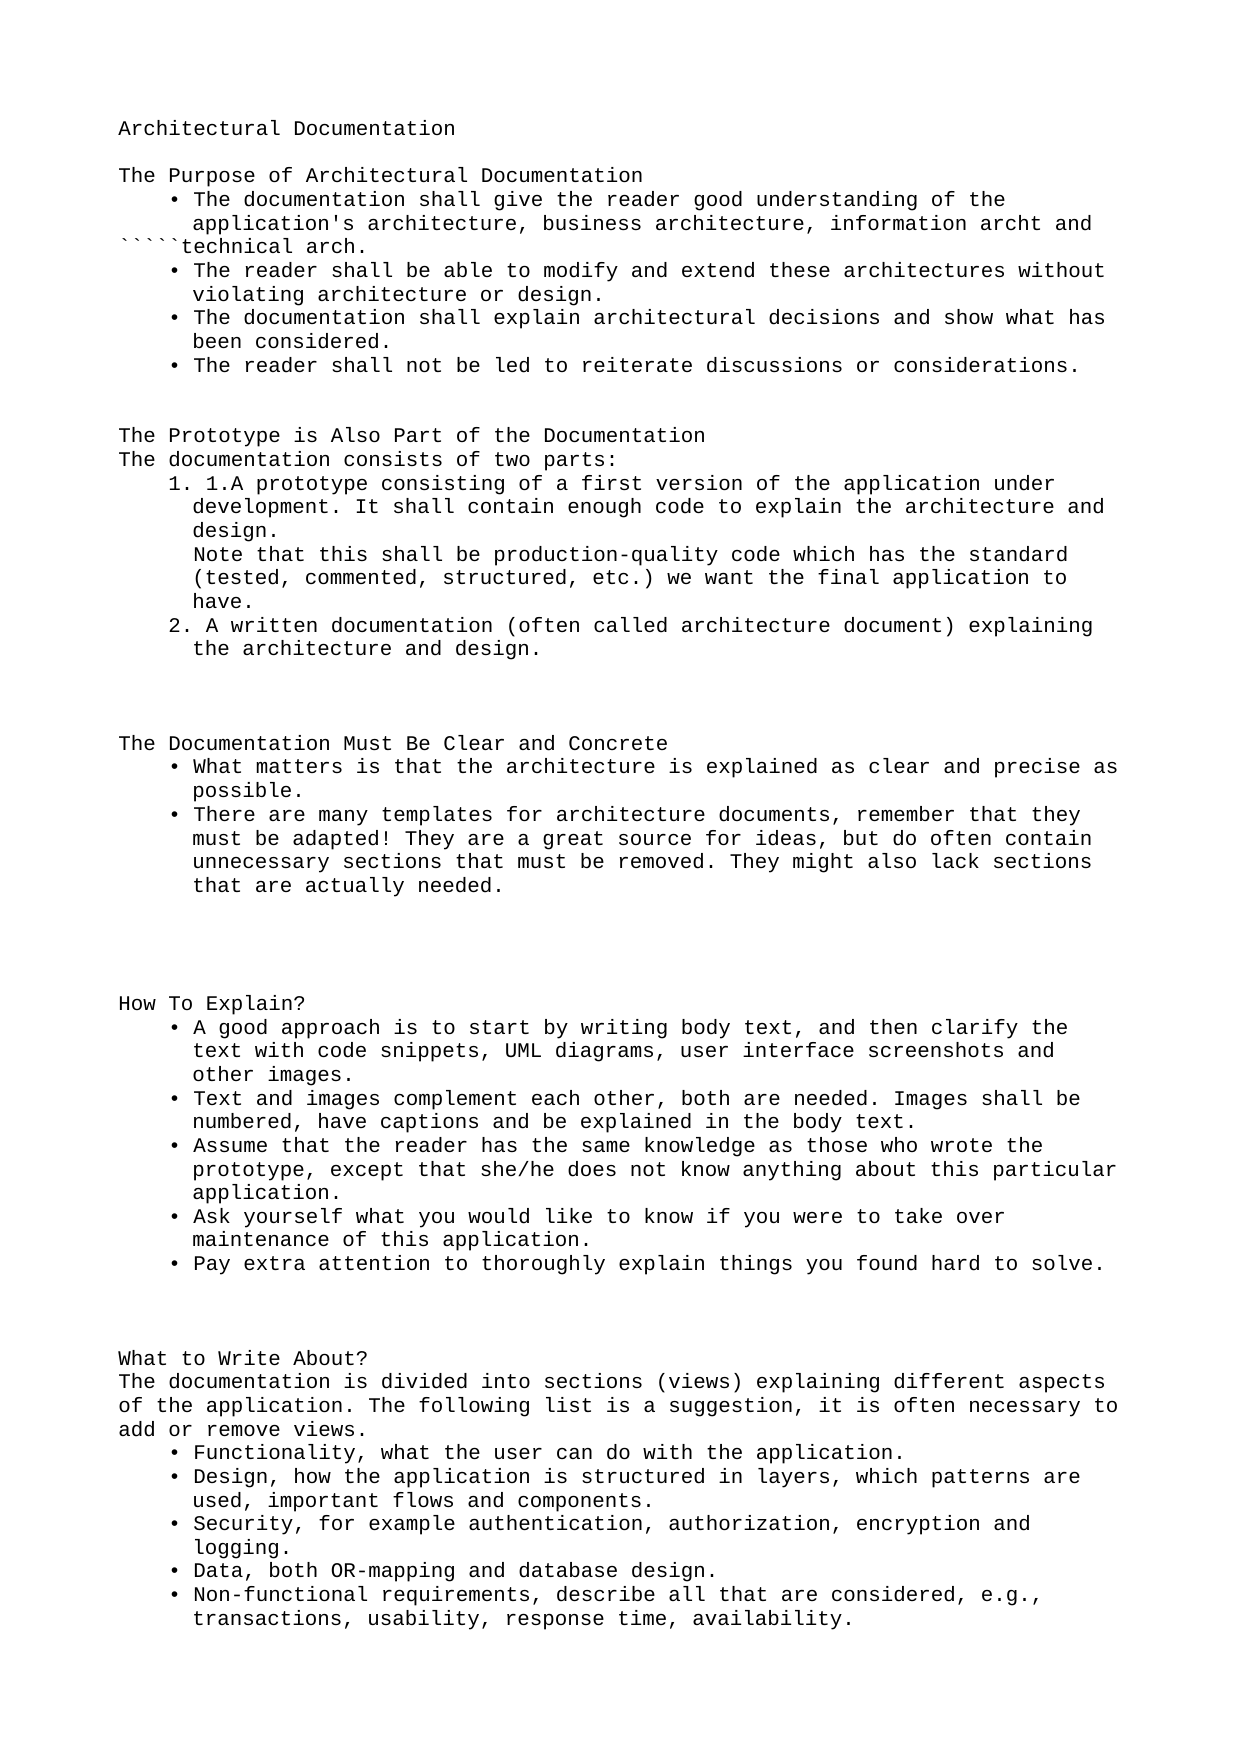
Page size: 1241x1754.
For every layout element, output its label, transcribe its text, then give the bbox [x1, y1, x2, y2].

text • Pay extra attention to thoroughly explain things you found hard to solve. [118, 1253, 1122, 1277]
text The documentation is divided into sections (views) explaining different aspects [118, 1371, 1122, 1395]
text • The reader shall not be led to reiterate discussions or considerations. [118, 354, 1122, 378]
text The Documentation Must Be Clear and Concrete [118, 733, 1122, 757]
text Note that this shall be production-quality code which has the standard (tested, commented, structured, etc.) we want the final application to have. [118, 544, 1122, 615]
text • A good approach is to start by writing body text, and then clarify the text with code snippets, UML diagrams, user interface screenshots and other images. [118, 1017, 1122, 1088]
text • Design, how the application is structured in layers, which patterns are used, important flows and components. [118, 1466, 1122, 1513]
text • Text and images complement each other, both are needed. Images shall be numbered, have captions and be explained in the body text. [118, 1088, 1122, 1135]
text of the application. The following list is a suggestion, it is often necessary to [118, 1395, 1122, 1419]
text • The reader shall be able to modify and extend these architectures without violating architecture or design. [118, 260, 1122, 307]
text • What matters is that the architecture is explained as clear and precise as possible. [118, 757, 1122, 804]
text • Assume that the reader has the same knowledge as those who wrote the prototype, except that she/he does not know anything about this particular application. [118, 1135, 1122, 1206]
text • Data, both OR-mapping and database design. [118, 1561, 1122, 1584]
text What to Write About? [118, 1348, 1122, 1371]
text How To Explain? [118, 993, 1122, 1017]
text • Ask yourself what you would like to know if you were to take over maintenance of this application. [118, 1206, 1122, 1253]
text • Functionality, what the user can do with the application. [118, 1442, 1122, 1466]
text The Prototype is Also Part of the Documentation [118, 426, 1122, 449]
text • Non-functional requirements, describe all that are considered, e.g., transactions, usability, response time, availability. [118, 1584, 1122, 1631]
text • Security, for example authentication, authorization, encryption and logging. [118, 1513, 1122, 1561]
text • The documentation shall give the reader good understanding of the application's architecture, business architecture, information archt and `````technical arch. [118, 189, 1122, 260]
text • There are many templates for architecture documents, remember that they must be adapted! They are a great source for ideas, but do often contain unnecessary sections that must be removed. They might also lack sections that are actually needed. [118, 804, 1122, 898]
text The documentation consists of two parts: [118, 449, 1122, 473]
text 1. 1.A prototype consisting of a first version of the application under development. It shall contain enough code to explain the architecture and design. [118, 473, 1122, 544]
text Architectural Documentation [118, 118, 1122, 142]
text • The documentation shall explain architectural decisions and show what has been considered. [118, 307, 1122, 354]
text 2. A written documentation (often called architecture document) explaining the architecture and design. [118, 615, 1122, 662]
text The Purpose of Architectural Documentation [118, 165, 1122, 189]
text add or remove views. [118, 1419, 1122, 1442]
